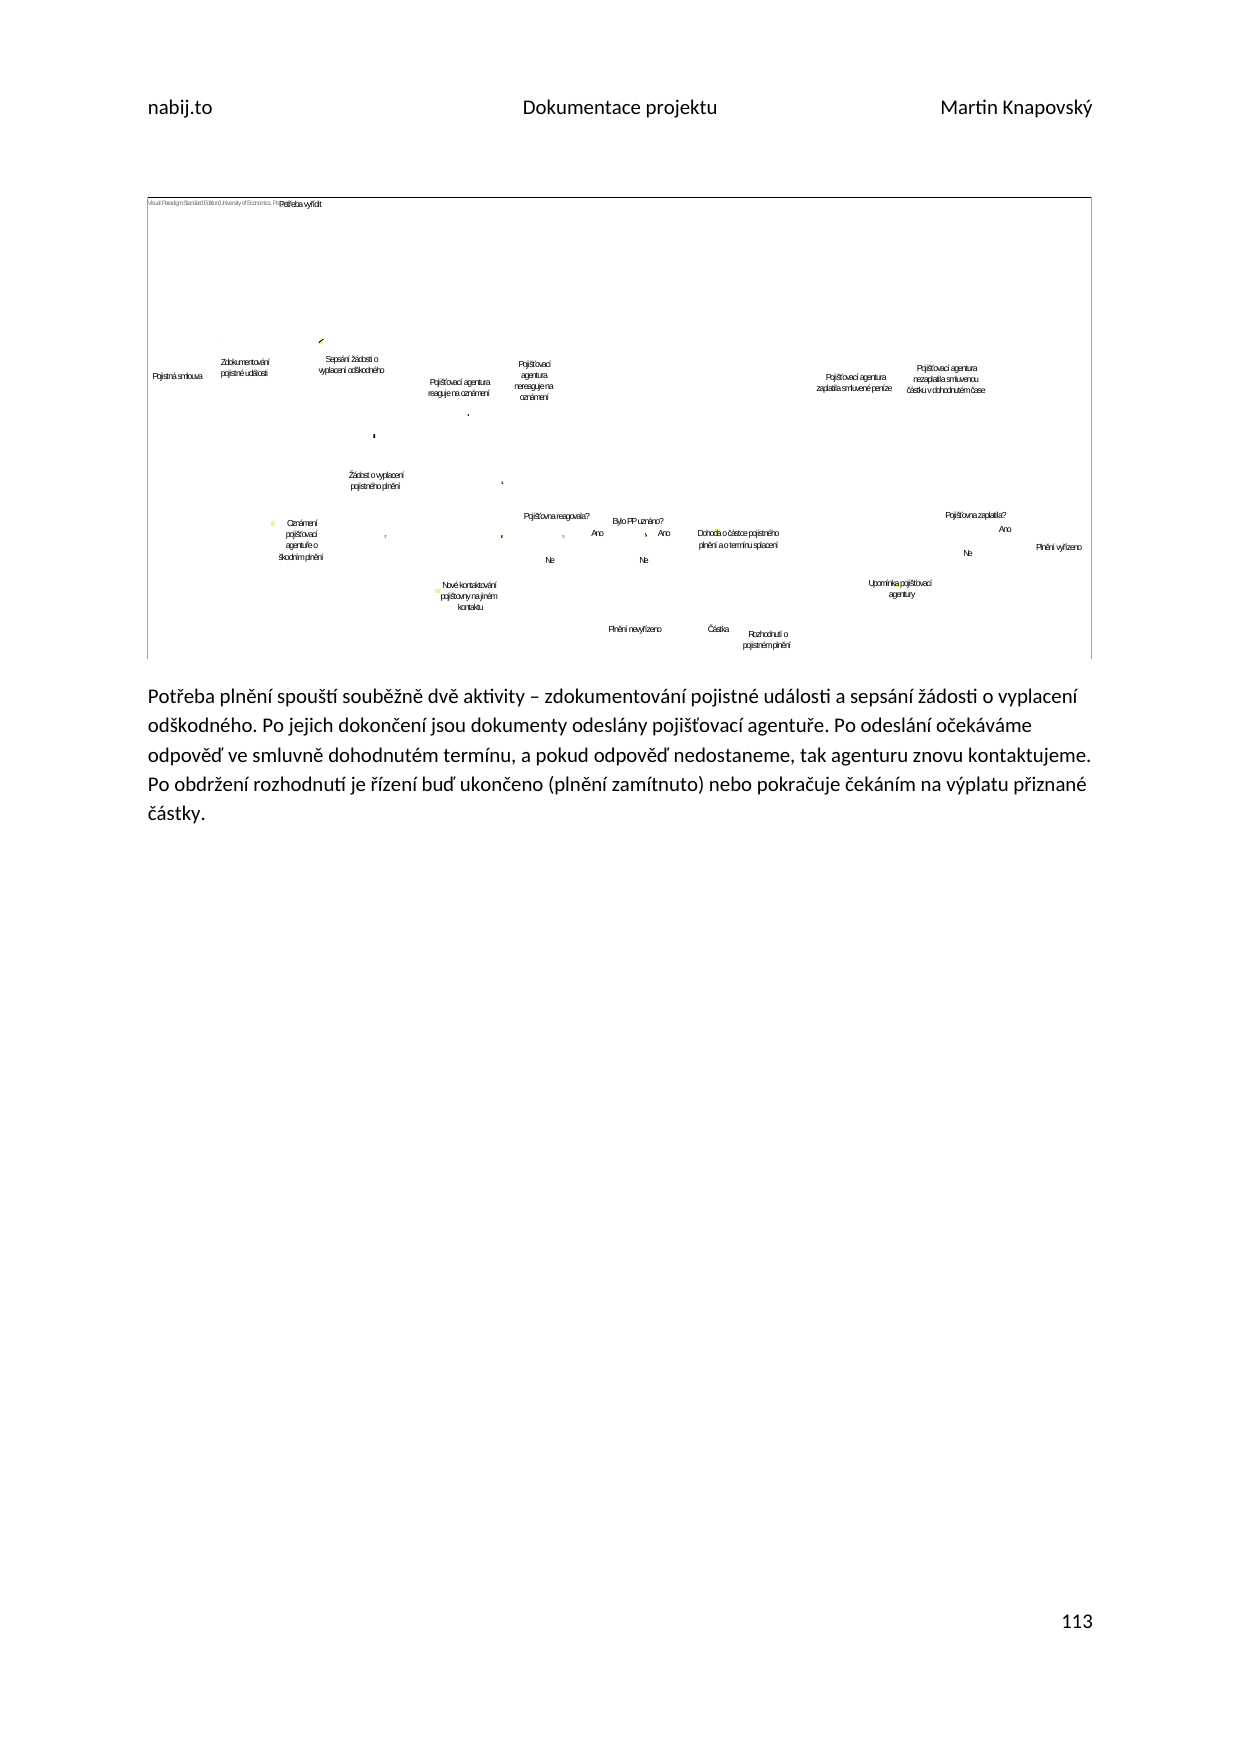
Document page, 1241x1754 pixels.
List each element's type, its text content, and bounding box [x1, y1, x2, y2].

text Potřeba plnění spouští souběžně dvě aktivity – zdokumentování pojistné události a sepsání žádosti o vyplacení odškodného. Po jejich dokončení jsou dokumenty odeslány pojišťovací agentuře. Po odeslání očekáváme odpověď ve smluvně dohodnutém termínu, a pokud odpověď nedostaneme, tak agenturu znovu kontaktujeme. Po obdržení rozhodnutí je řízení buď ukončeno (plnění zamítnuto) nebo pokračuje čekáním na výplatu přiznané částky. [148, 683, 1093, 826]
